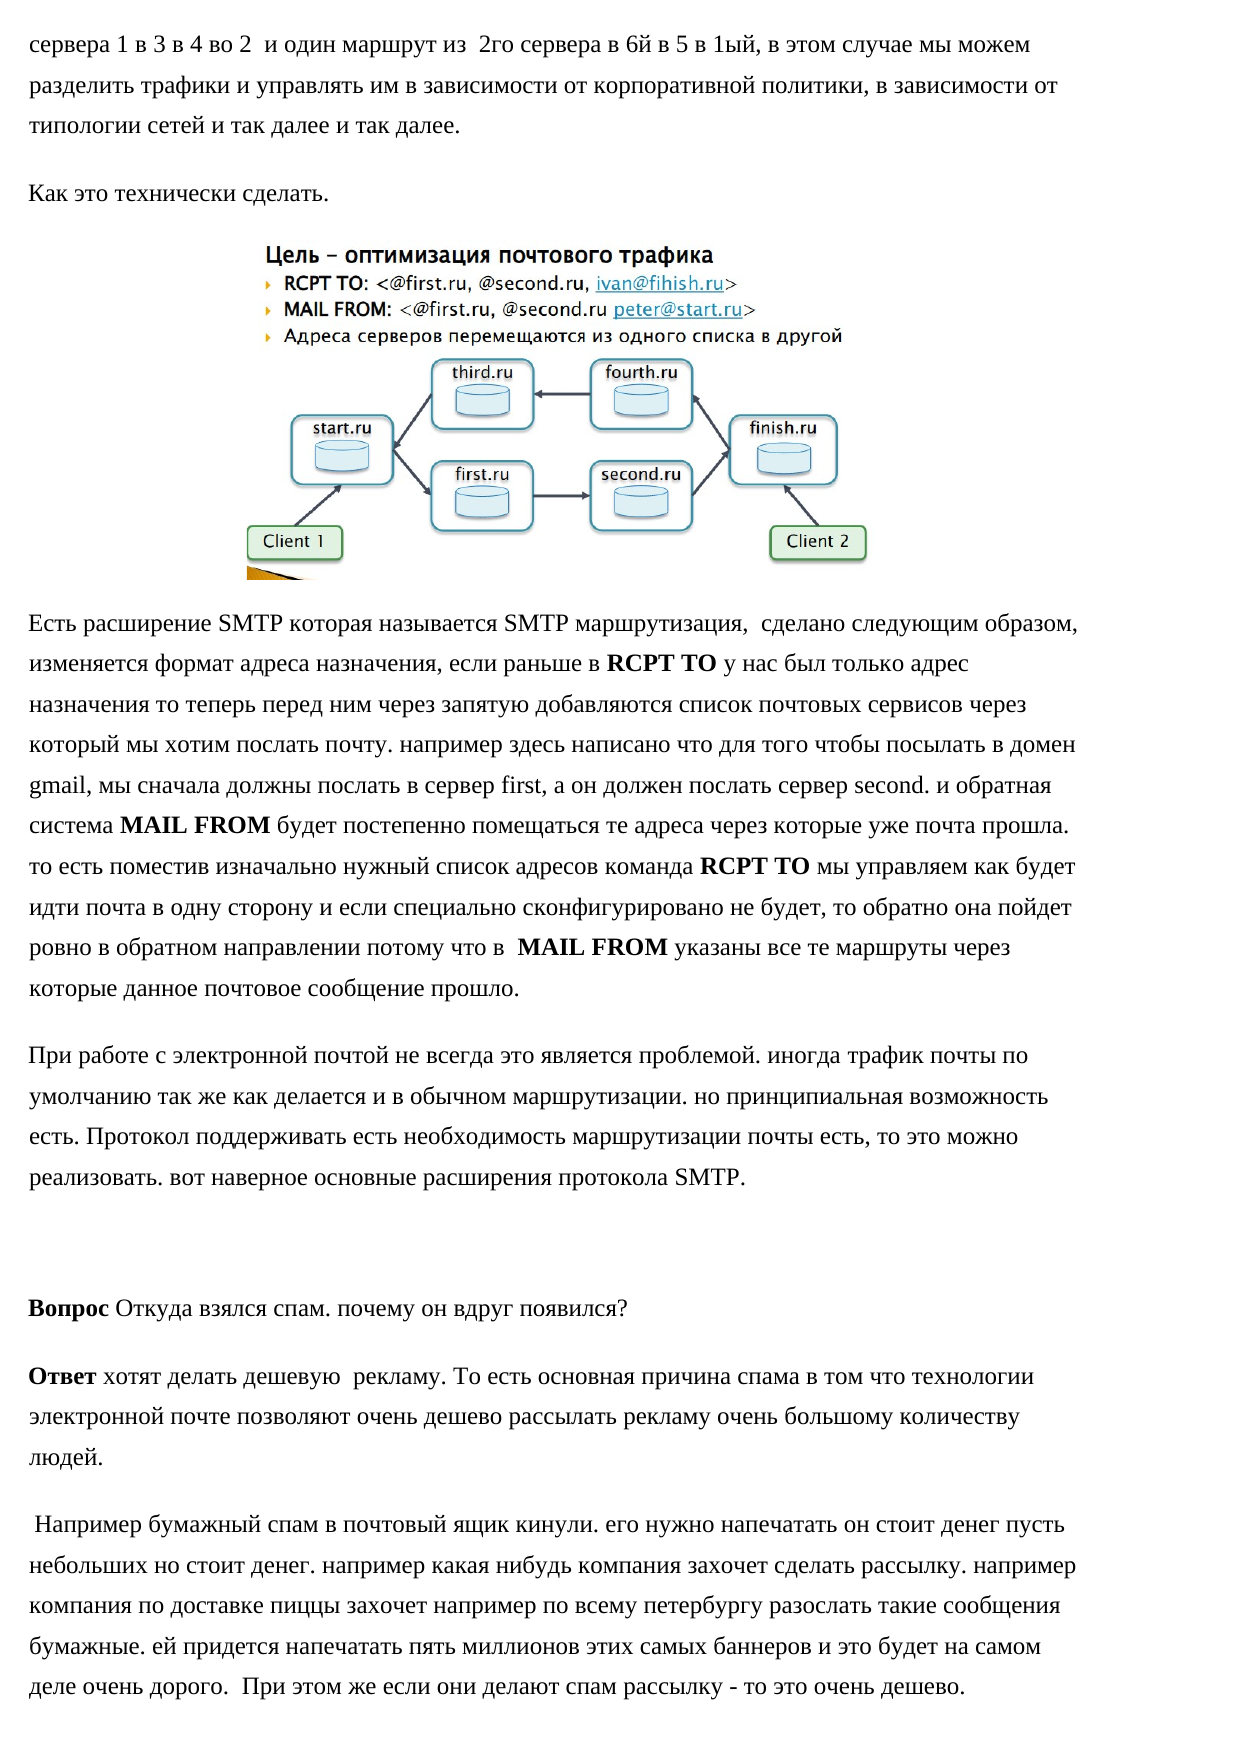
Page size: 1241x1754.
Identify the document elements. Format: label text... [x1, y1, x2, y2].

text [28, 29, 1093, 139]
text Например бумажный спам в почтовый ящик кинули. его нужно напечатать он стоит денег пусть небольших но стоит денег. например какая нибудь компания захочет сделать рассылку. например компания по доставке пиццы захочет например по всему петербургу разослать такие сообщения бумажные. ей придется напечатать пять миллионов этих самых баннеров и это будет на самом деле очень дорого. При этом же если они делают спам рассылку - то это очень дешево. [28, 1509, 1093, 1700]
text Как это технически сделать. [28, 178, 1093, 207]
text Вопрос Откуда взялся спам. почему он вдруг появился? [28, 1293, 1093, 1322]
picture [246, 240, 876, 580]
text Есть расширение SMTP которая называется SMTP маршрутизация, сделано следующим образом, изменяется формат адреса назначения, если раньше в RCPT TO у нас был только адрес назначения то теперь перед ним через запятую добавляются список почтовых сервисов через который мы хотим послать почту. например здесь написано что для того чтобы посылать в домен gmail, мы сначала должны послать в сервер first, а он должен послать сервер second. и обратная система MAIL FROM будет постепенно помещаться те адреса через которые уже почта прошла. то есть поместив изначально нужный список адресов команда RCPT TO мы управляем как будет идти почта в одну сторону и если специально сконфигурировано не будет, то обратно она пойдет ровно в обратном направлении потому что в MAIL FROM указаны все те маршруты через которые данное почтовое сообщение прошло. [28, 608, 1093, 1001]
text При работе с электронной почтой не всегда это является проблемой. иногда трафик почты по умолчанию так же как делается и в обычном маршрутизации. но принципиальная возможность есть. Протокол поддерживать есть необходимость маршрутизации почты есть, то это можно реализовать. вот наверное основные расширения протокола SMTP. [28, 1040, 1093, 1191]
text Ответ хотят делать дешевую рекламу. То есть основная причина спама в том что технологии электронной почте позволяют очень дешево рассылать рекламу очень большому количеству людей. [28, 1361, 1093, 1471]
